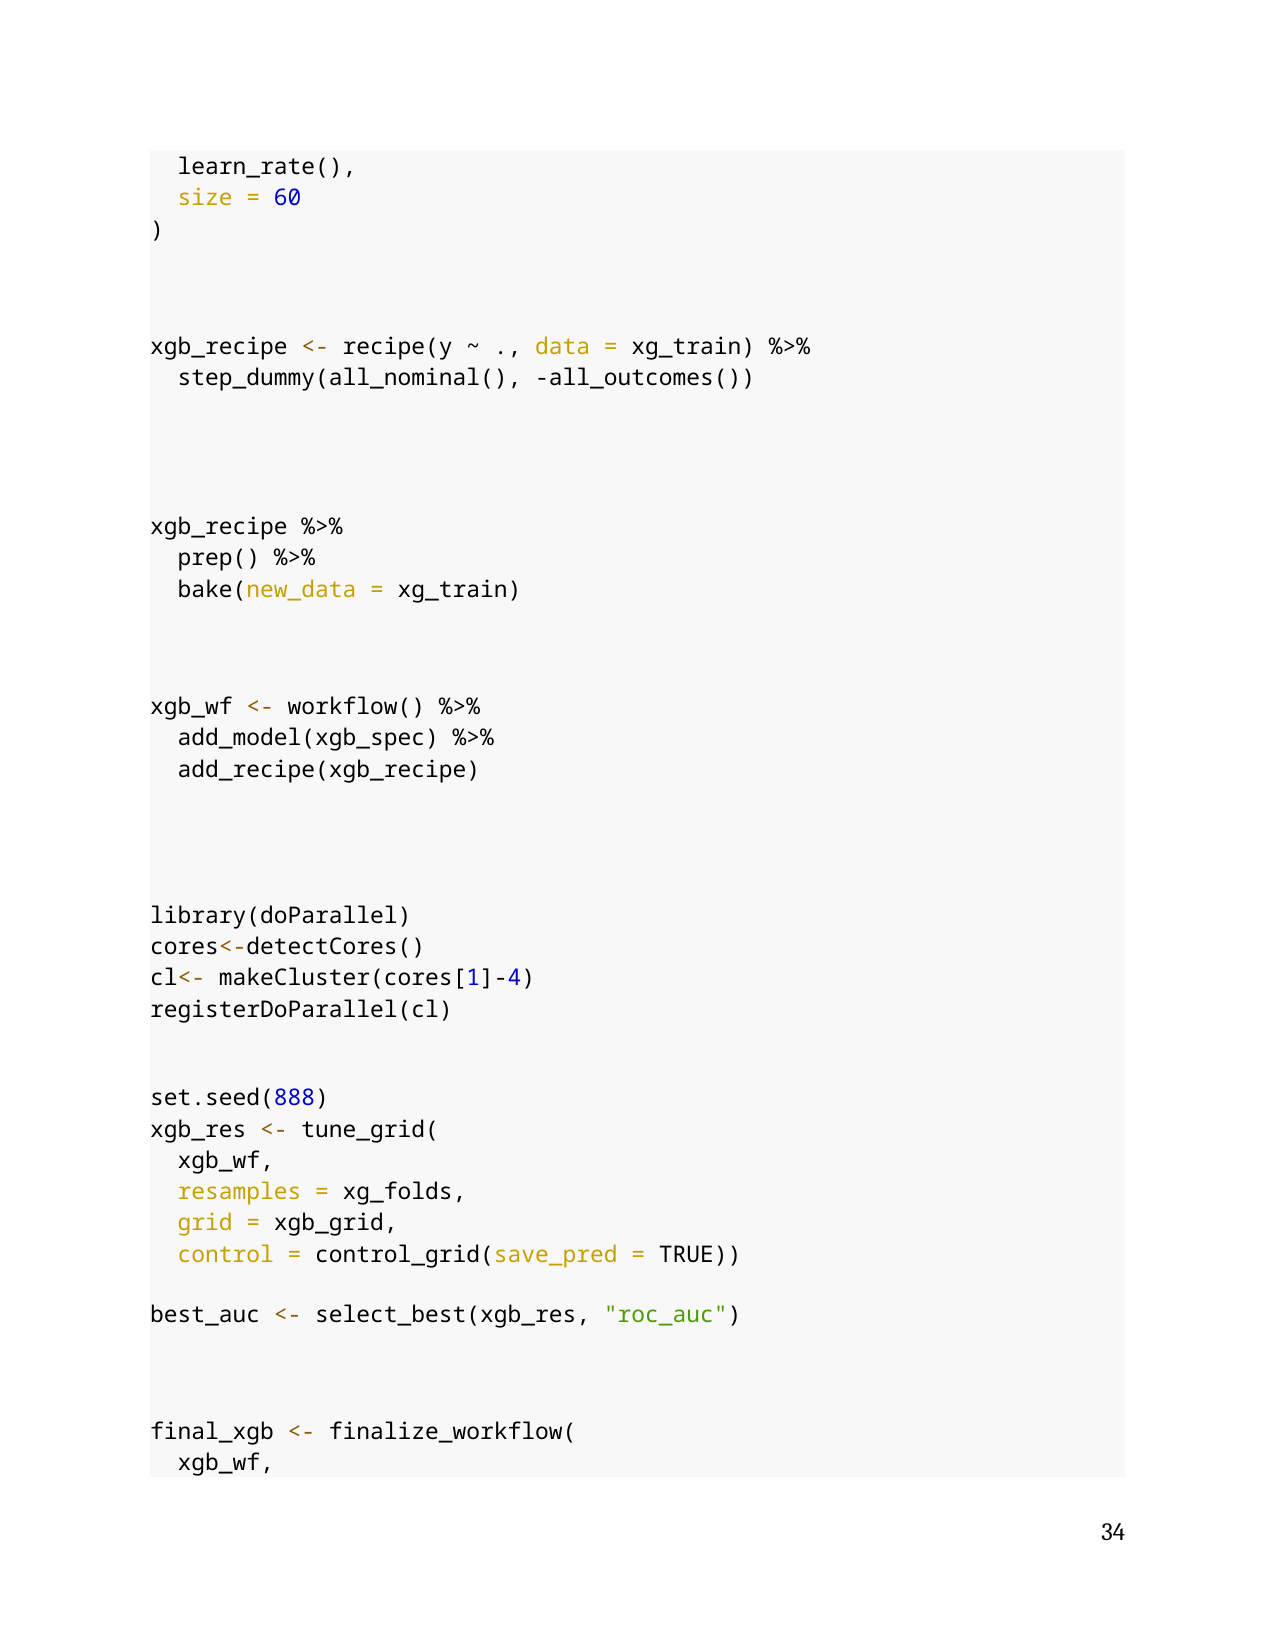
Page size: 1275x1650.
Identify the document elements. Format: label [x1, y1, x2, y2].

text [150, 150, 1125, 1477]
